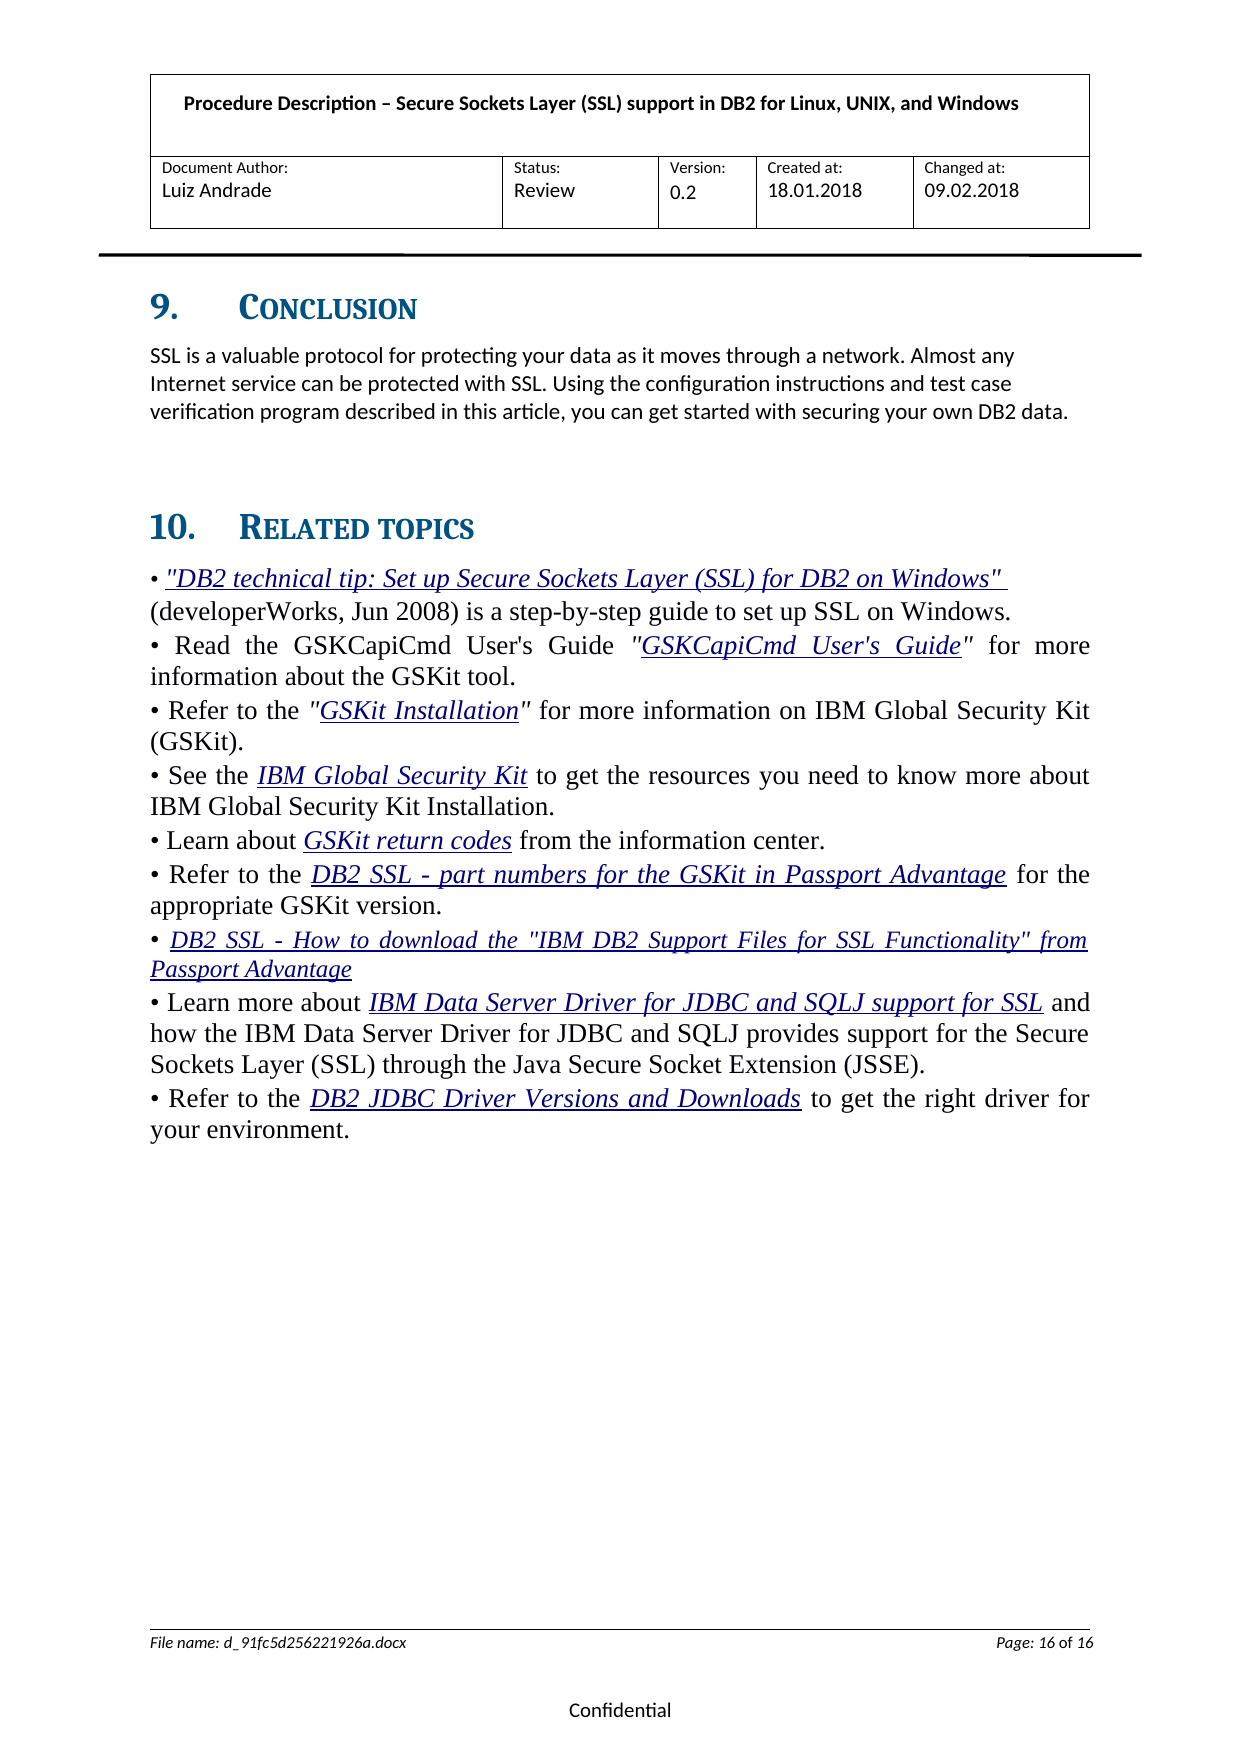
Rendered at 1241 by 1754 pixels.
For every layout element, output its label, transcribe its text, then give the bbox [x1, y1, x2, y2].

subtitle Related topics [150, 506, 1090, 549]
text • Read the GSKCapiCmd User's Guide "GSKCapiCmd User's Guide" for more information about the GSKit tool. [150, 629, 1090, 692]
text • Learn more about IBM Data Server Driver for JDBC and SQLJ support for SSL and how the IBM Data Server Driver for JDBC and SQLJ provides support for the Secure Sockets Layer (SSL) through the Java Secure Socket Extension (JSSE). [150, 986, 1090, 1079]
text • Refer to the DB2 JDBC Driver Versions and Downloads to get the right driver for your environment. [150, 1082, 1090, 1144]
subtitle Conclusion [150, 285, 1090, 328]
text • See the IBM Global Security Kit to get the resources you need to know more about IBM Global Security Kit Installation. [150, 759, 1090, 822]
text SSL is a valuable protocol for protecting your data as it moves through a network. Almost any Internet service can be protected with SSL. Using the configuration instructions and test case verification program described in this article, you can get started with securing your own DB2 data. [150, 341, 1090, 425]
text (developerWorks, Jun 2008) is a step-by-step guide to set up SSL on Windows. [150, 596, 1090, 627]
text • "DB2 technical tip: Set up Secure Sockets Layer (SSL) for DB2 on Windows" [150, 562, 1090, 593]
text • Refer to the DB2 SSL - part numbers for the GSKit in Passport Advantage for the appropriate GSKit version. [150, 858, 1090, 921]
text • Refer to the "GSKit Installation" for more information on IBM Global Security Kit (GSKit). [150, 694, 1090, 757]
text • DB2 SSL - How to download the "IBM DB2 Support Files for SSL Functionality" from Passport Advantage [150, 923, 1090, 983]
text • Learn about GSKit return codes from the information center. [150, 824, 1090, 856]
